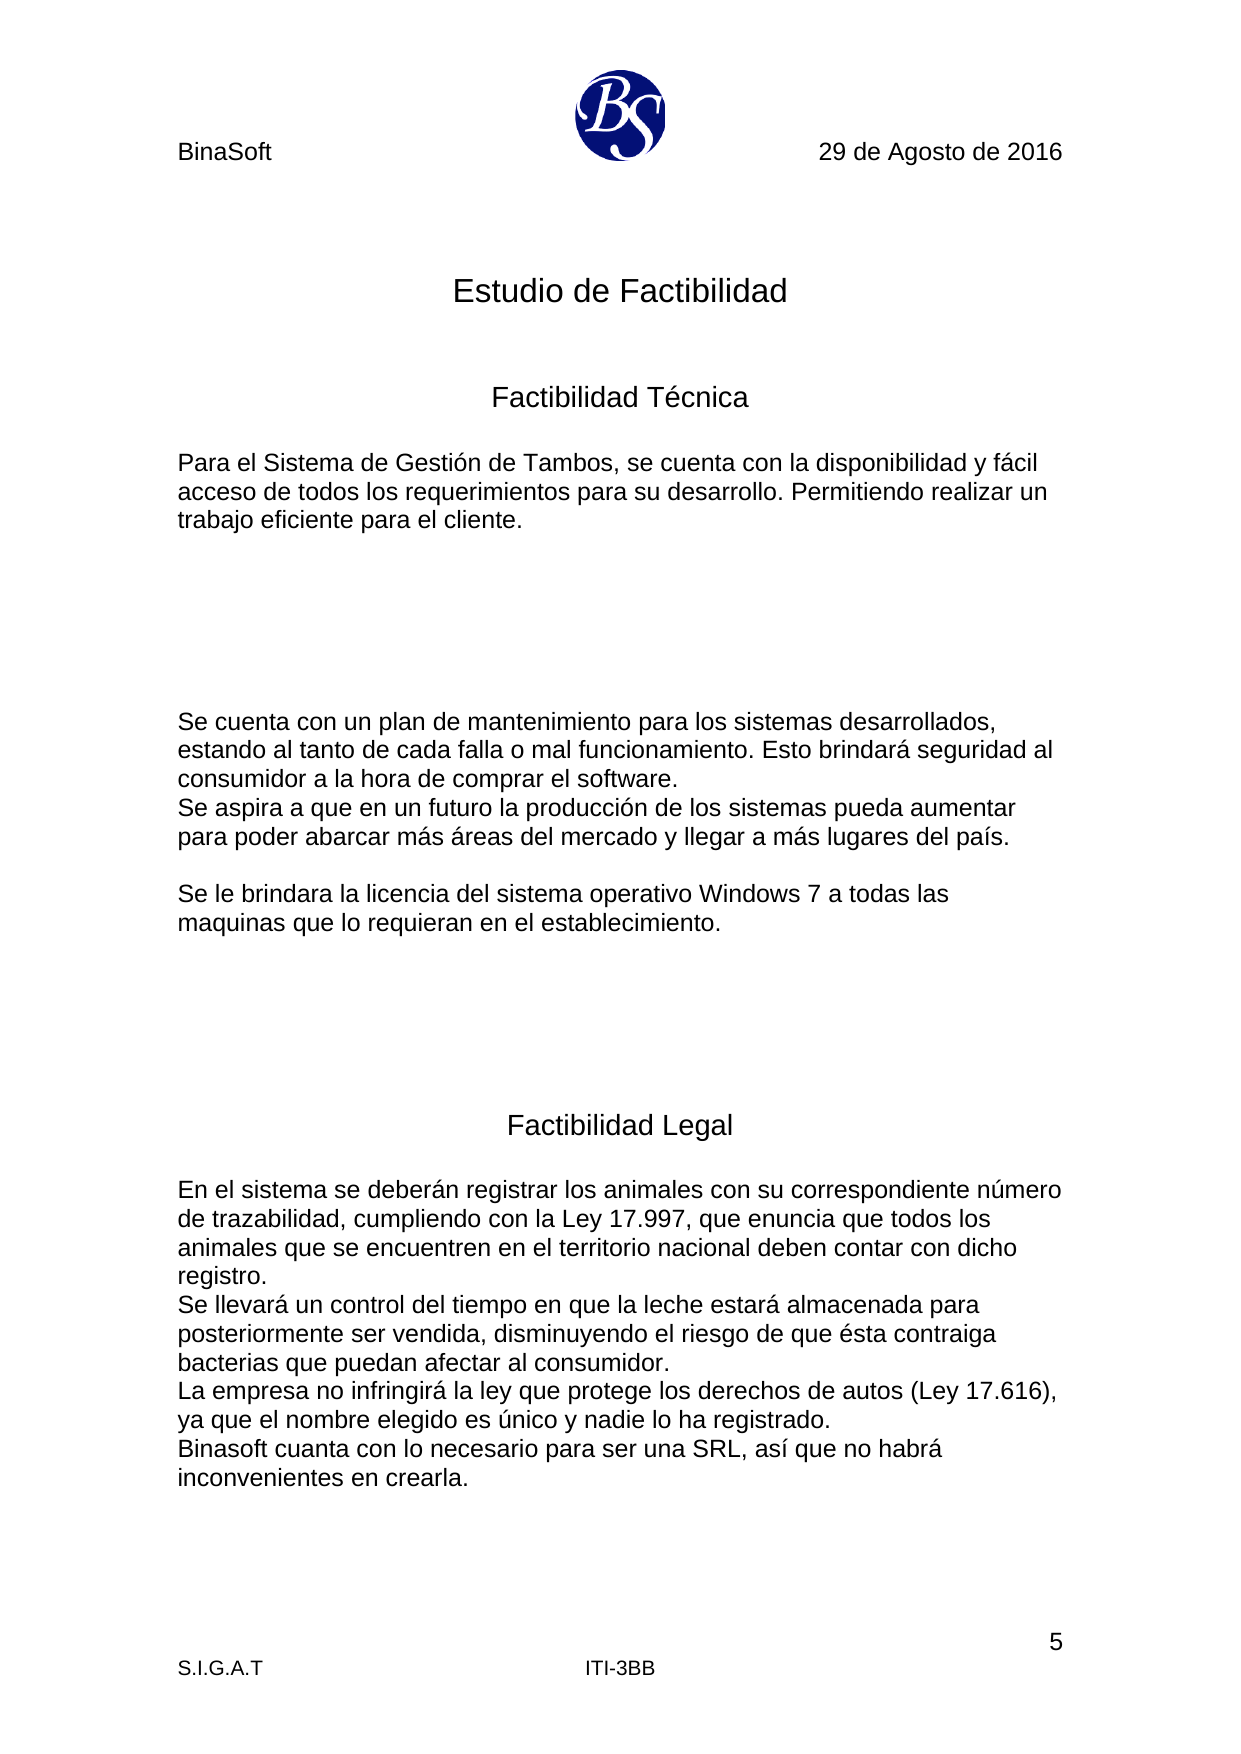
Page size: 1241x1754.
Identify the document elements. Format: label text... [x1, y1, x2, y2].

text En el sistema se deberán registrar los animales con su correspondiente número de trazabilidad, cumpliendo con la Ley 17.997, que enuncia que todos los animales que se encuentren en el territorio nacional deben contar con dicho registro. [177, 1175, 1063, 1290]
text La empresa no infringirá la ley que protege los derechos de autos (Ley 17.616), ya que el nombre elegido es único y nadie lo ha registrado. [177, 1376, 1063, 1434]
text Se le brindara la licencia del sistema operativo Windows 7 a todas las maquinas que lo requieran en el establecimiento. [177, 879, 1063, 937]
subtitle Estudio de Factibilidad [177, 271, 1063, 310]
text Binasoft cuanta con lo necesario para ser una SRL, así que no habrá inconvenientes en crearla. [177, 1434, 1063, 1491]
text Se cuenta con un plan de mantenimiento para los sistemas desarrollados, estando al tanto de cada falla o mal funcionamiento. Esto brindará seguridad al consumidor a la hora de comprar el software. [177, 707, 1063, 793]
subtitle Factibilidad Técnica [177, 381, 1063, 414]
picture [575, 70, 665, 161]
text Se aspira a que en un futuro la producción de los sistemas pueda aumentar para poder abarcar más áreas del mercado y llegar a más lugares del país. [177, 793, 1063, 850]
subtitle Factibilidad Legal [177, 1108, 1063, 1141]
text Se llevará un control del tiempo en que la leche estará almacenada para posteriormente ser vendida, disminuyendo el riesgo de que ésta contraiga bacterias que puedan afectar al consumidor. [177, 1290, 1063, 1376]
text Para el Sistema de Gestión de Tambos, se cuenta con la disponibilidad y fácil acceso de todos los requerimientos para su desarrollo. Permitiendo realizar un trabajo eficiente para el cliente. [177, 448, 1063, 534]
